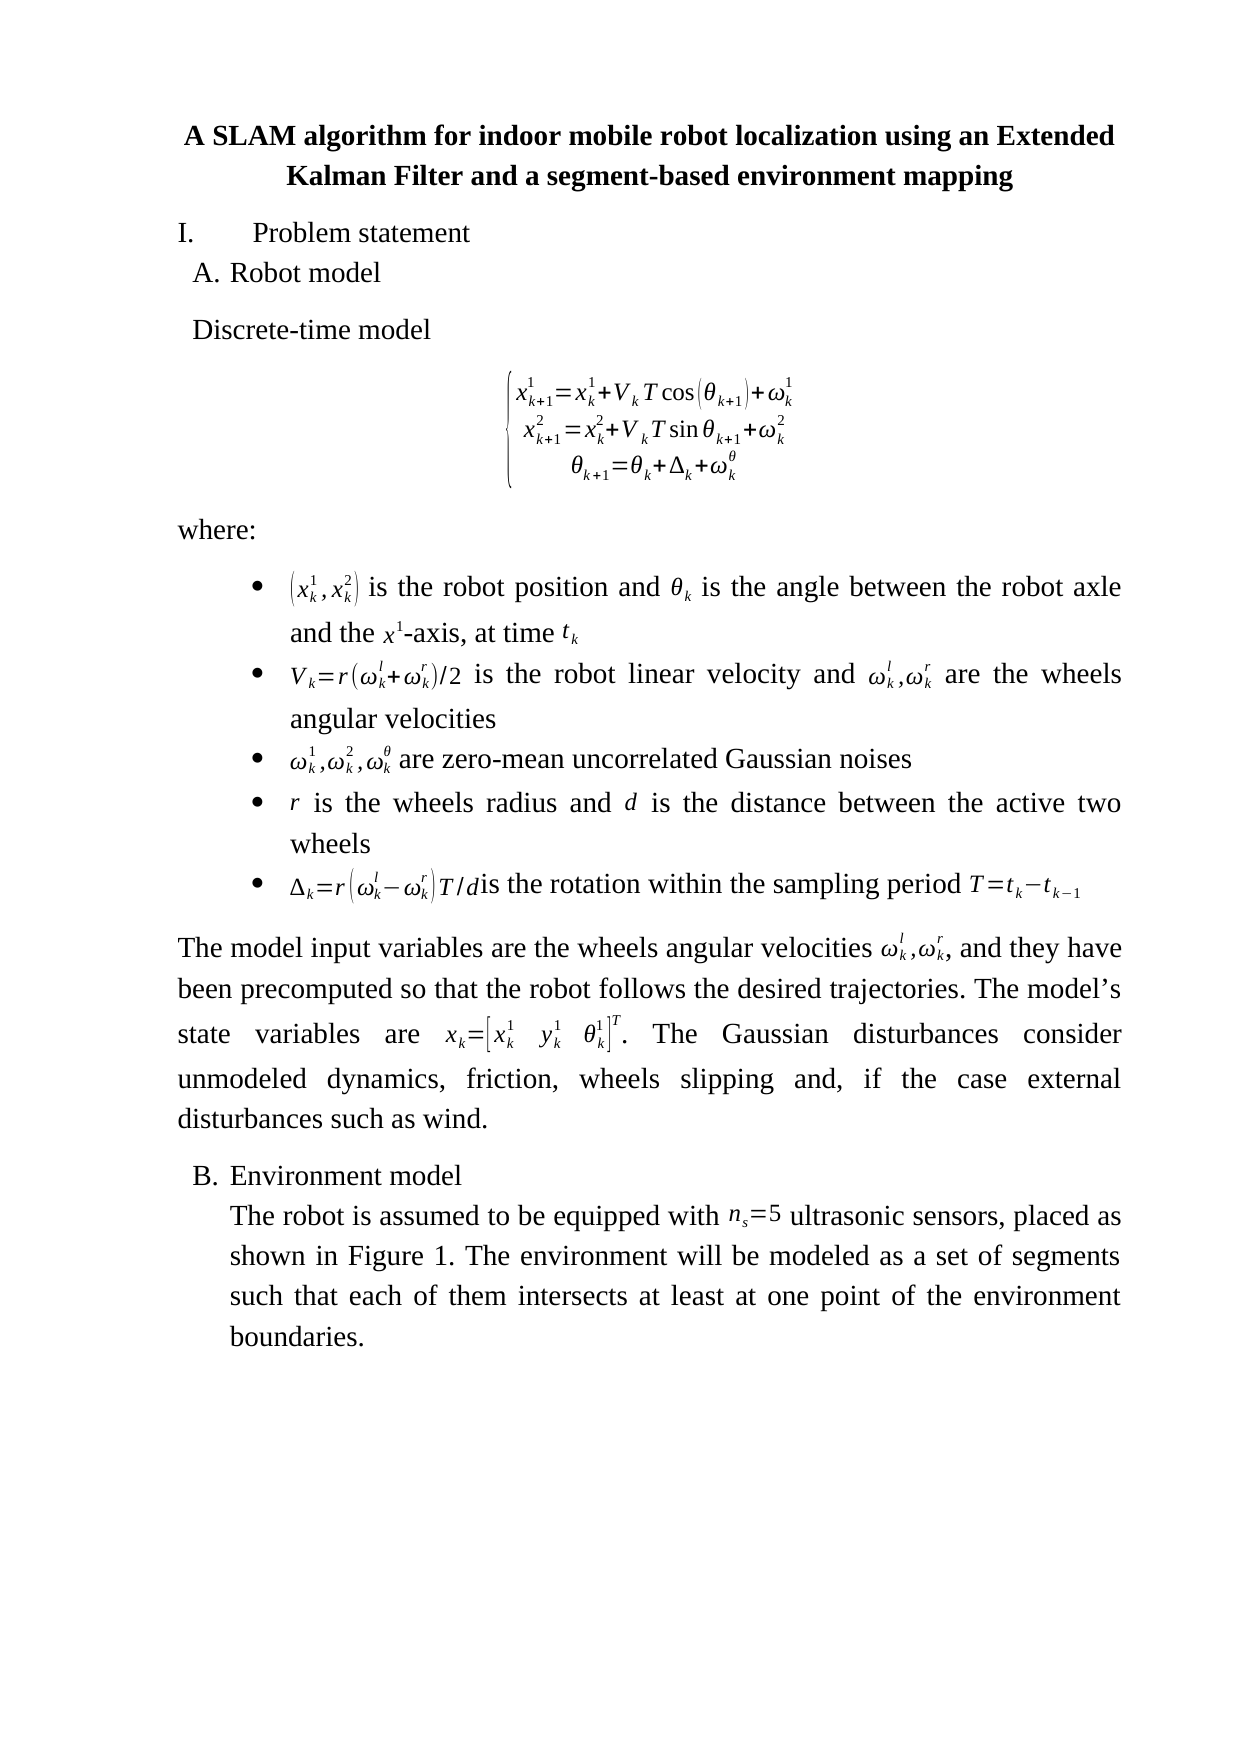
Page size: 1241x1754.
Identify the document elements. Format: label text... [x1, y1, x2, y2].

text A SLAM algorithm for indoor mobile robot localization using an Extended Kalman Filter and a segment-based environment mapping [177, 118, 1122, 192]
list are zero-mean uncorrelated Gaussian noises [252, 741, 1122, 779]
list is the robot position and is the angle between the robot axle and the -axis, at time [252, 569, 1122, 649]
list The robot is assumed to be equipped with ultrasonic sensors, placed as shown in Figure 1. The environment will be modeled as a set of segments such that each of them intersects at least at one point of the environment boundaries. [229, 1198, 1122, 1352]
list is the wheels radius and is the distance between the active two wheels [252, 786, 1122, 860]
text Discrete-time model [192, 312, 1122, 346]
list Environment model [192, 1158, 1122, 1191]
text where: [177, 512, 1122, 546]
text The model input variables are the wheels angular velocities , and they have been precomputed so that the robot follows the desired trajectories. The model’s state variables are . The Gaussian disturbances consider unmodeled dynamics, friction, wheels slipping and, if the case external disturbances such as wind. [177, 930, 1122, 1134]
list is the rotation within the sampling period [252, 867, 1122, 906]
list is the robot linear velocity and are the wheels angular velocities [252, 656, 1122, 734]
list Problem statement [177, 215, 1122, 249]
list Robot model [192, 255, 1122, 289]
